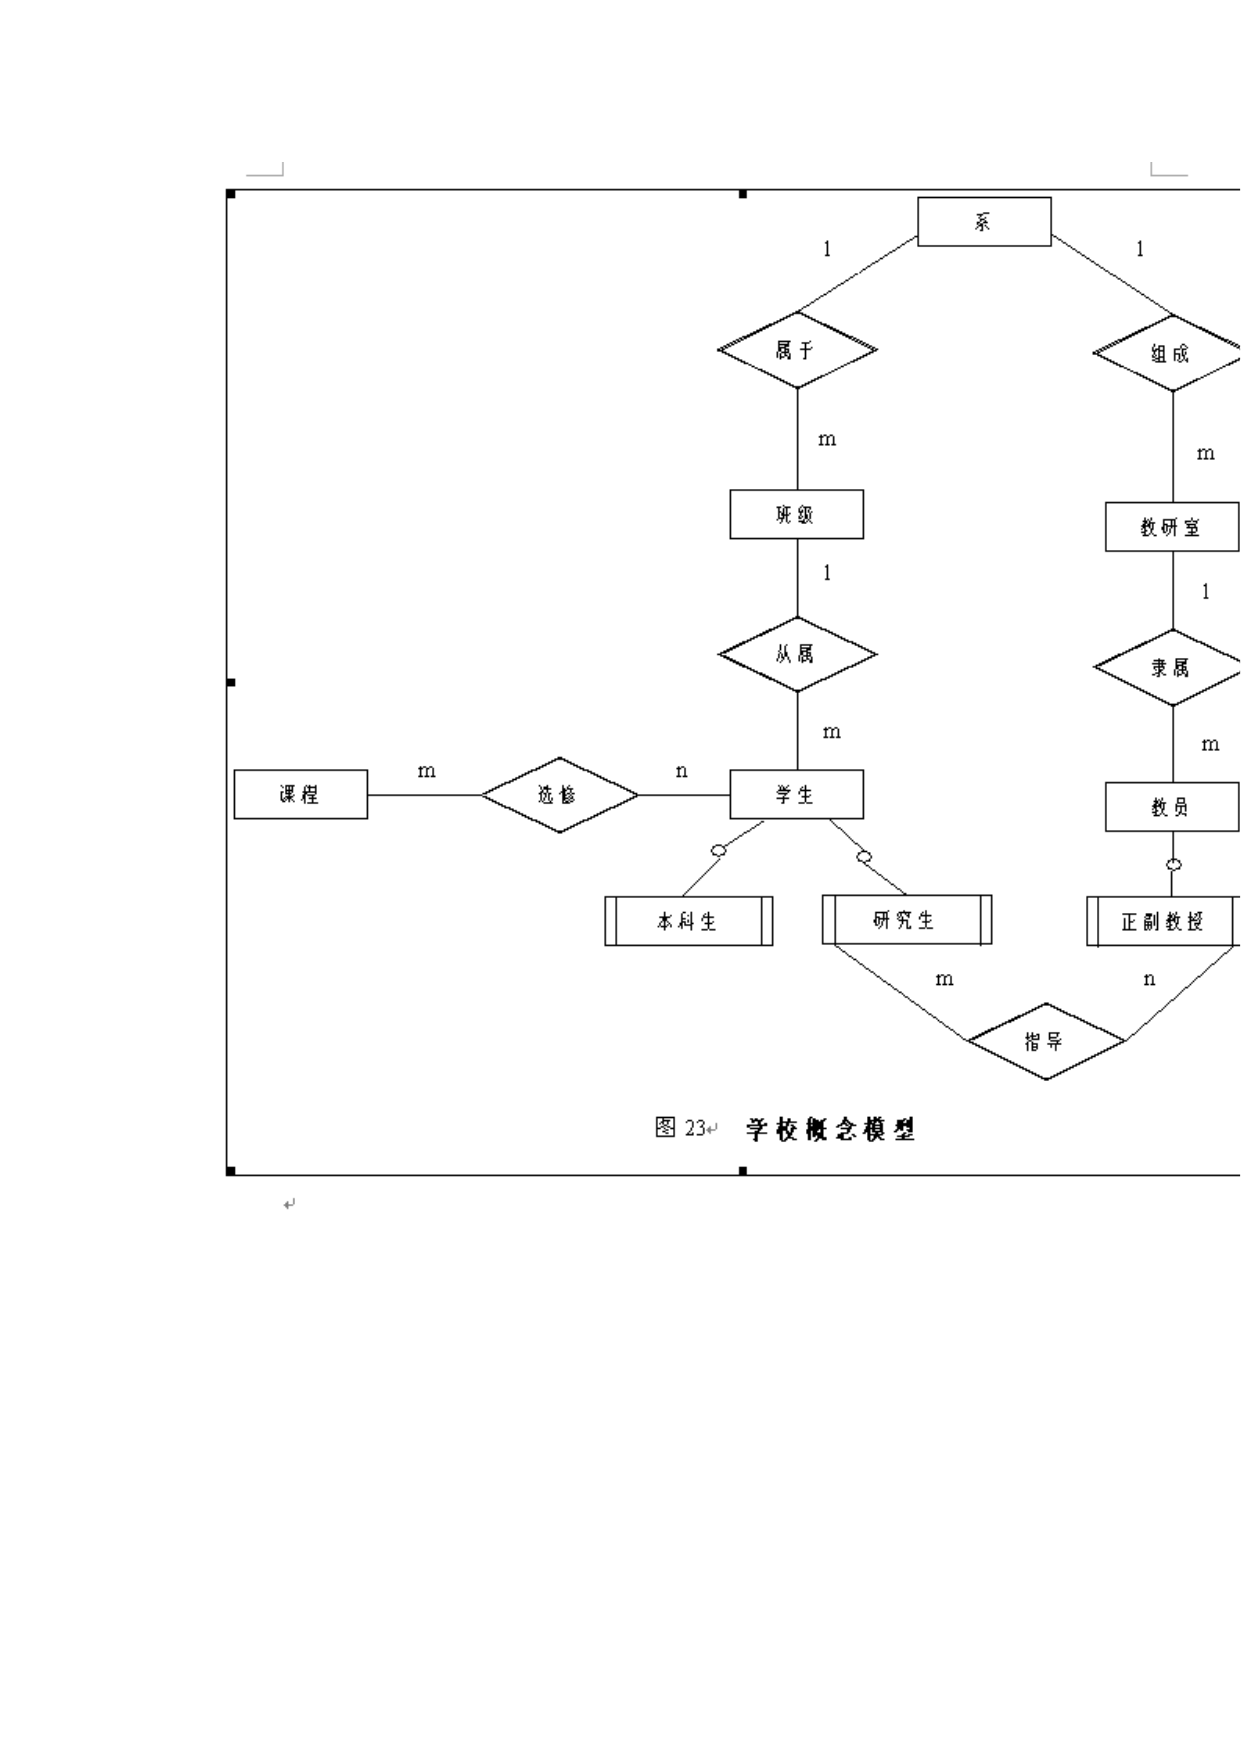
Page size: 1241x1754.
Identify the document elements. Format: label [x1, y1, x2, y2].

picture [187, 162, 1241, 1214]
